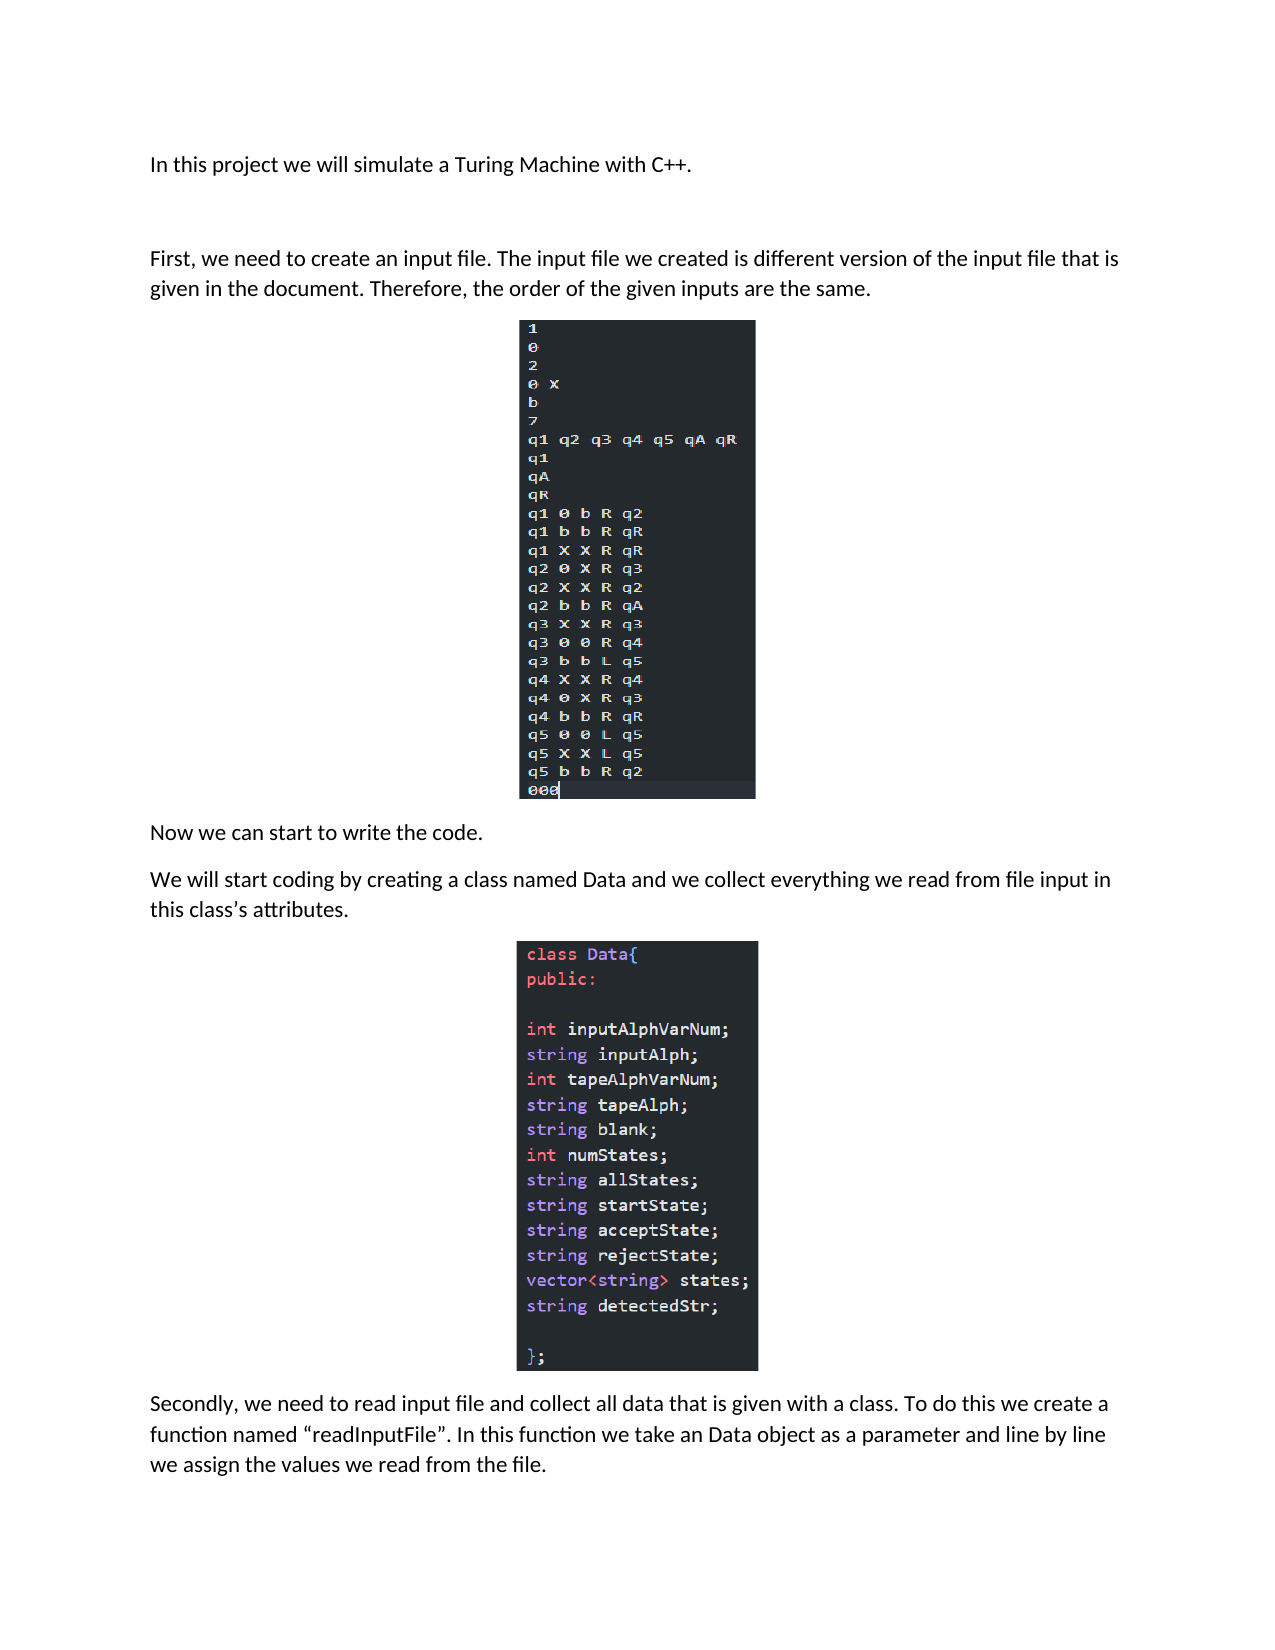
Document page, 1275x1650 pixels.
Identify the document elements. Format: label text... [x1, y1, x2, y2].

text First, we need to create an input file. The input file we created is different version of the input file that is given in the document. Therefore, the order of the given inputs are the same. [150, 244, 1125, 302]
text We will start coding by creating a class named Data and we collect everything we read from file input in this class’s attributes. [150, 865, 1125, 923]
text Now we can start to write the code. [150, 818, 1125, 846]
text Secondly, we need to read input file and collect all data that is given with a class. To do this we create a function named “readInputFile”. In this function we take an Data object as a parameter and line by line we assign the values we read from the file. [150, 1389, 1125, 1478]
picture [516, 941, 759, 1371]
text In this project we will simulate a Turing Machine with C++. [150, 150, 1125, 178]
picture [519, 320, 756, 799]
